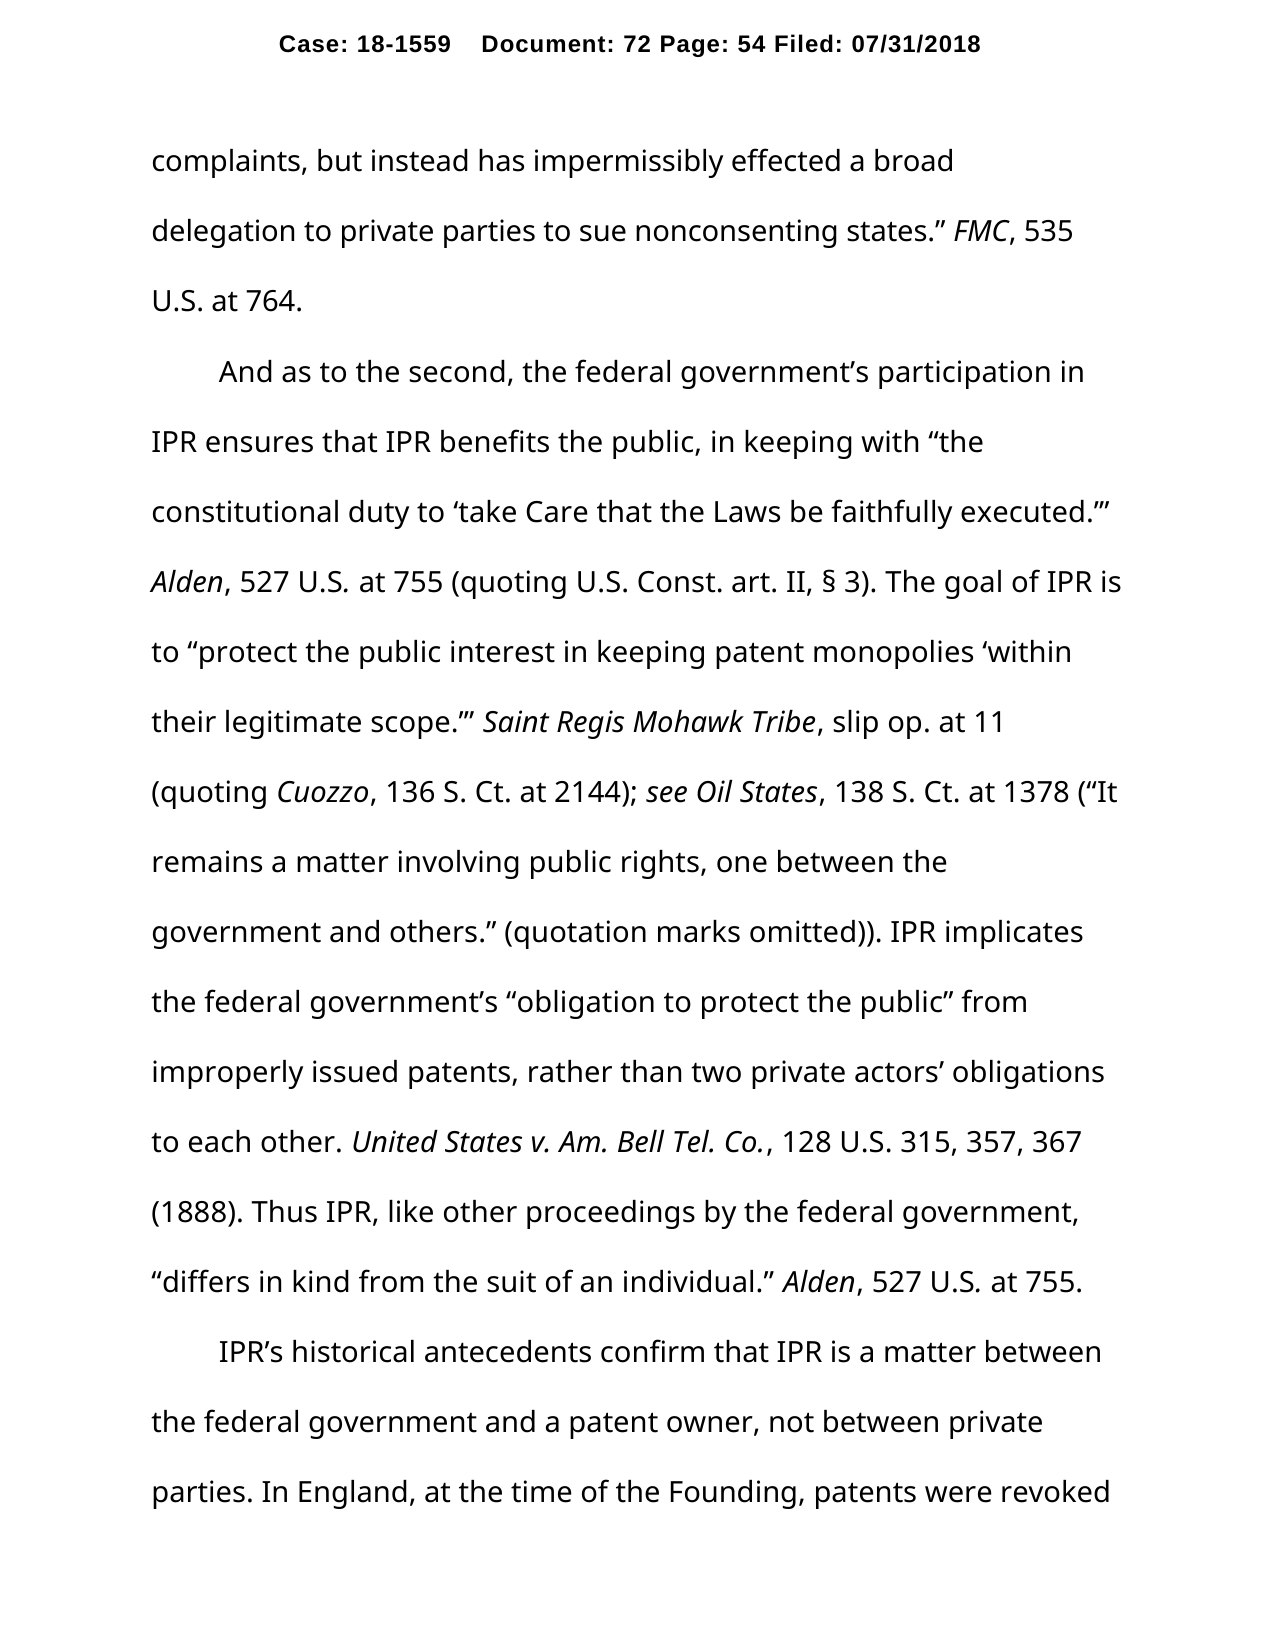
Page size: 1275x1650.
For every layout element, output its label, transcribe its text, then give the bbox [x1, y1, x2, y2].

text complaints, but instead has impermissibly effected a broad delegation to private parties to sue nonconsenting states.” FMC, 535 U.S. at 764. [151, 115, 1097, 325]
text And as to the second, the federal government’s participation in IPR ensures that IPR benefits the public, in keeping with “the constitutional duty to ‘take Care that the Laws be faithfully executed.’” Alden, 527 U.S. at 755 (quoting U.S. Const. art. II, § 3). The goal of IPR is to “protect the public interest in keeping patent monopolies ‘within their legitimate scope.’” Saint Regis Mohawk Tribe, slip op. at 11 (quoting Cuozzo, 136 S. Ct. at 2144); see Oil States, 138 S. Ct. at 1378 (“It remains a matter involving public rights, one between the government and others.” (quotation marks omitted)). IPR implicates the federal government’s “obligation to protect the public” from improperly issued patents, rather than two private actors’ obligations to each other. United States v. Am. Bell Tel. Co., 128 U.S. 315, 357, 367 (1888). Thus IPR, like other proceedings by the federal government, “differs in kind from the suit of an individual.” Alden, 527 U.S. at 755. [151, 327, 1127, 1307]
text Case: 18-1559 Document: 72 Page: 54 Filed: 07/31/2018 [279, 30, 1127, 58]
text IPR’s historical antecedents confirm that IPR is a matter between the federal government and a patent owner, not between private parties. In England, at the time of the Founding, patents were revoked [151, 1307, 1119, 1517]
